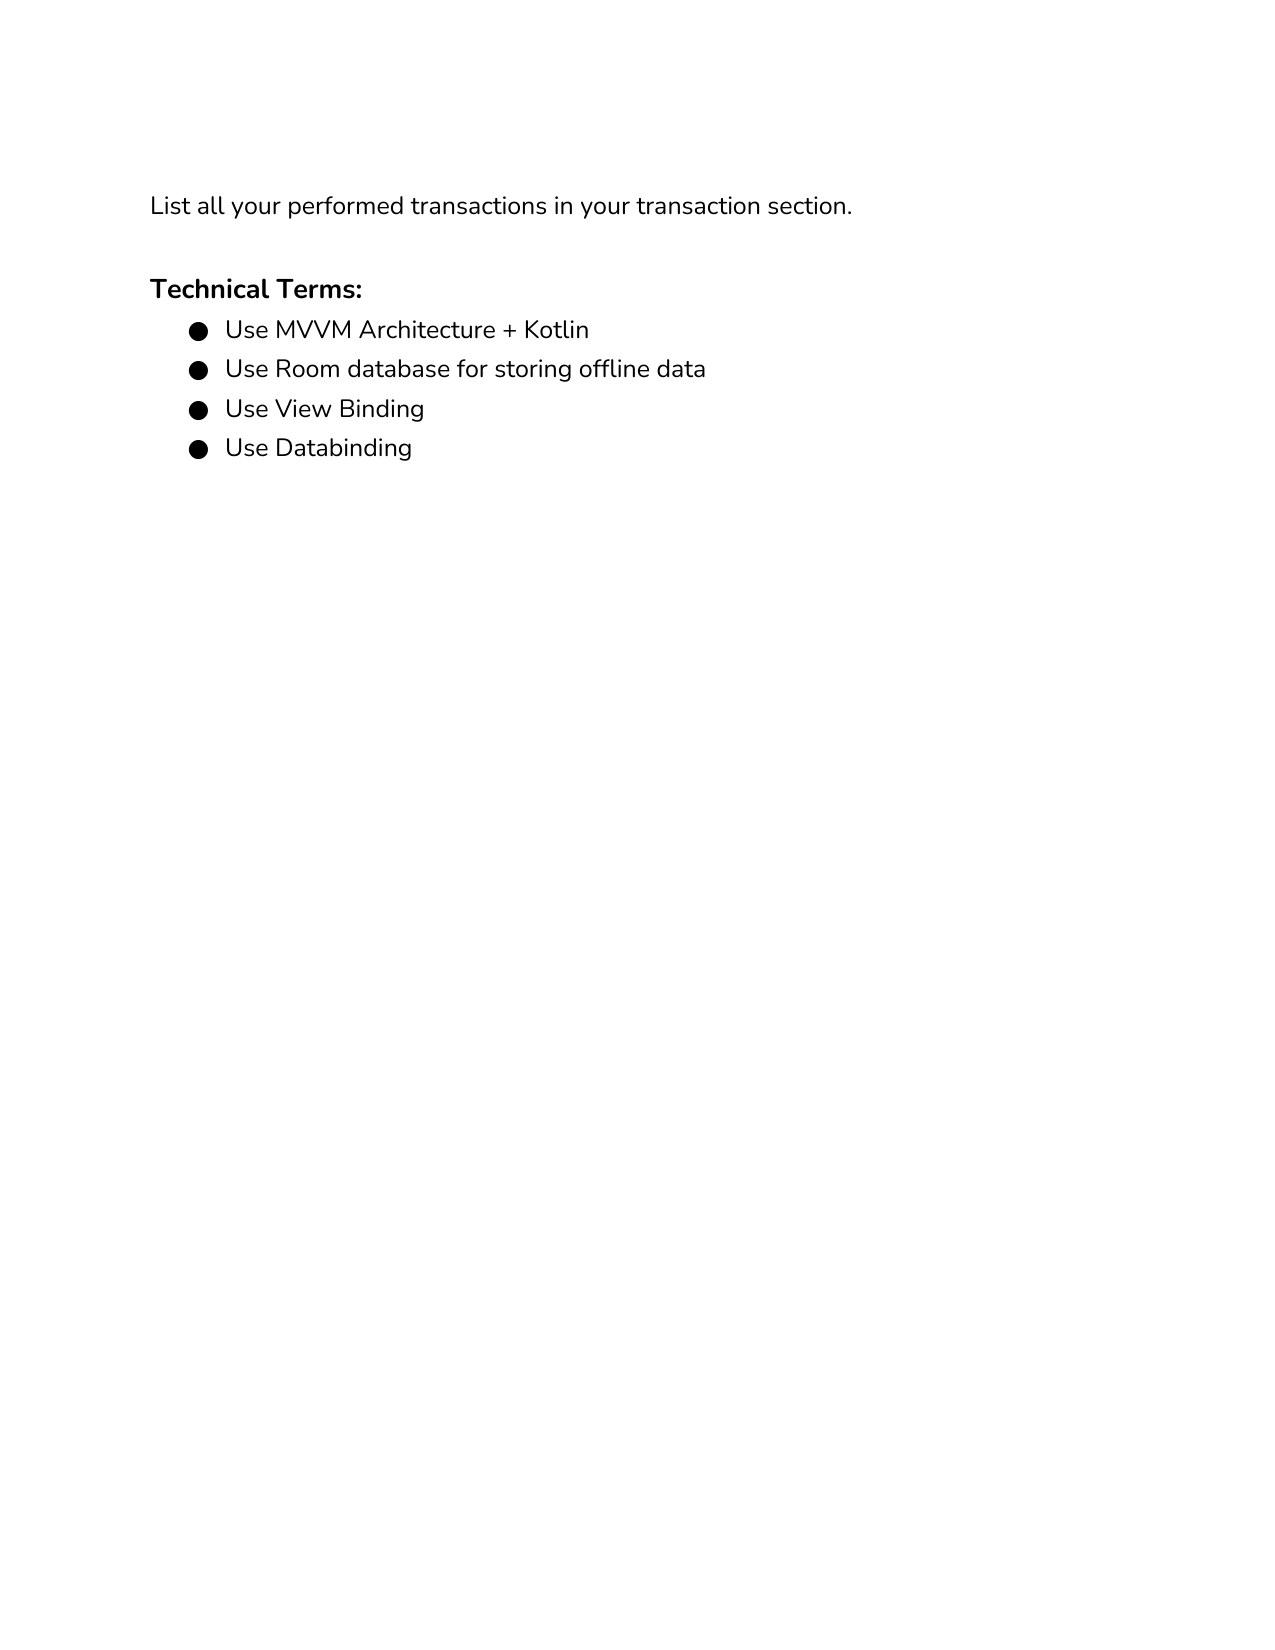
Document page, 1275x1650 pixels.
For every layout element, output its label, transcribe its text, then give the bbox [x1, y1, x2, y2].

list Use MVVM Architecture + Kotlin [187, 313, 1125, 347]
text List all your performed transactions in your transaction section. [150, 189, 1125, 223]
list Use Room database for storing offline data [187, 352, 1125, 387]
text Technical Terms: [150, 271, 1125, 308]
list Use Databinding [187, 431, 1125, 465]
list Use View Binding [187, 392, 1125, 426]
